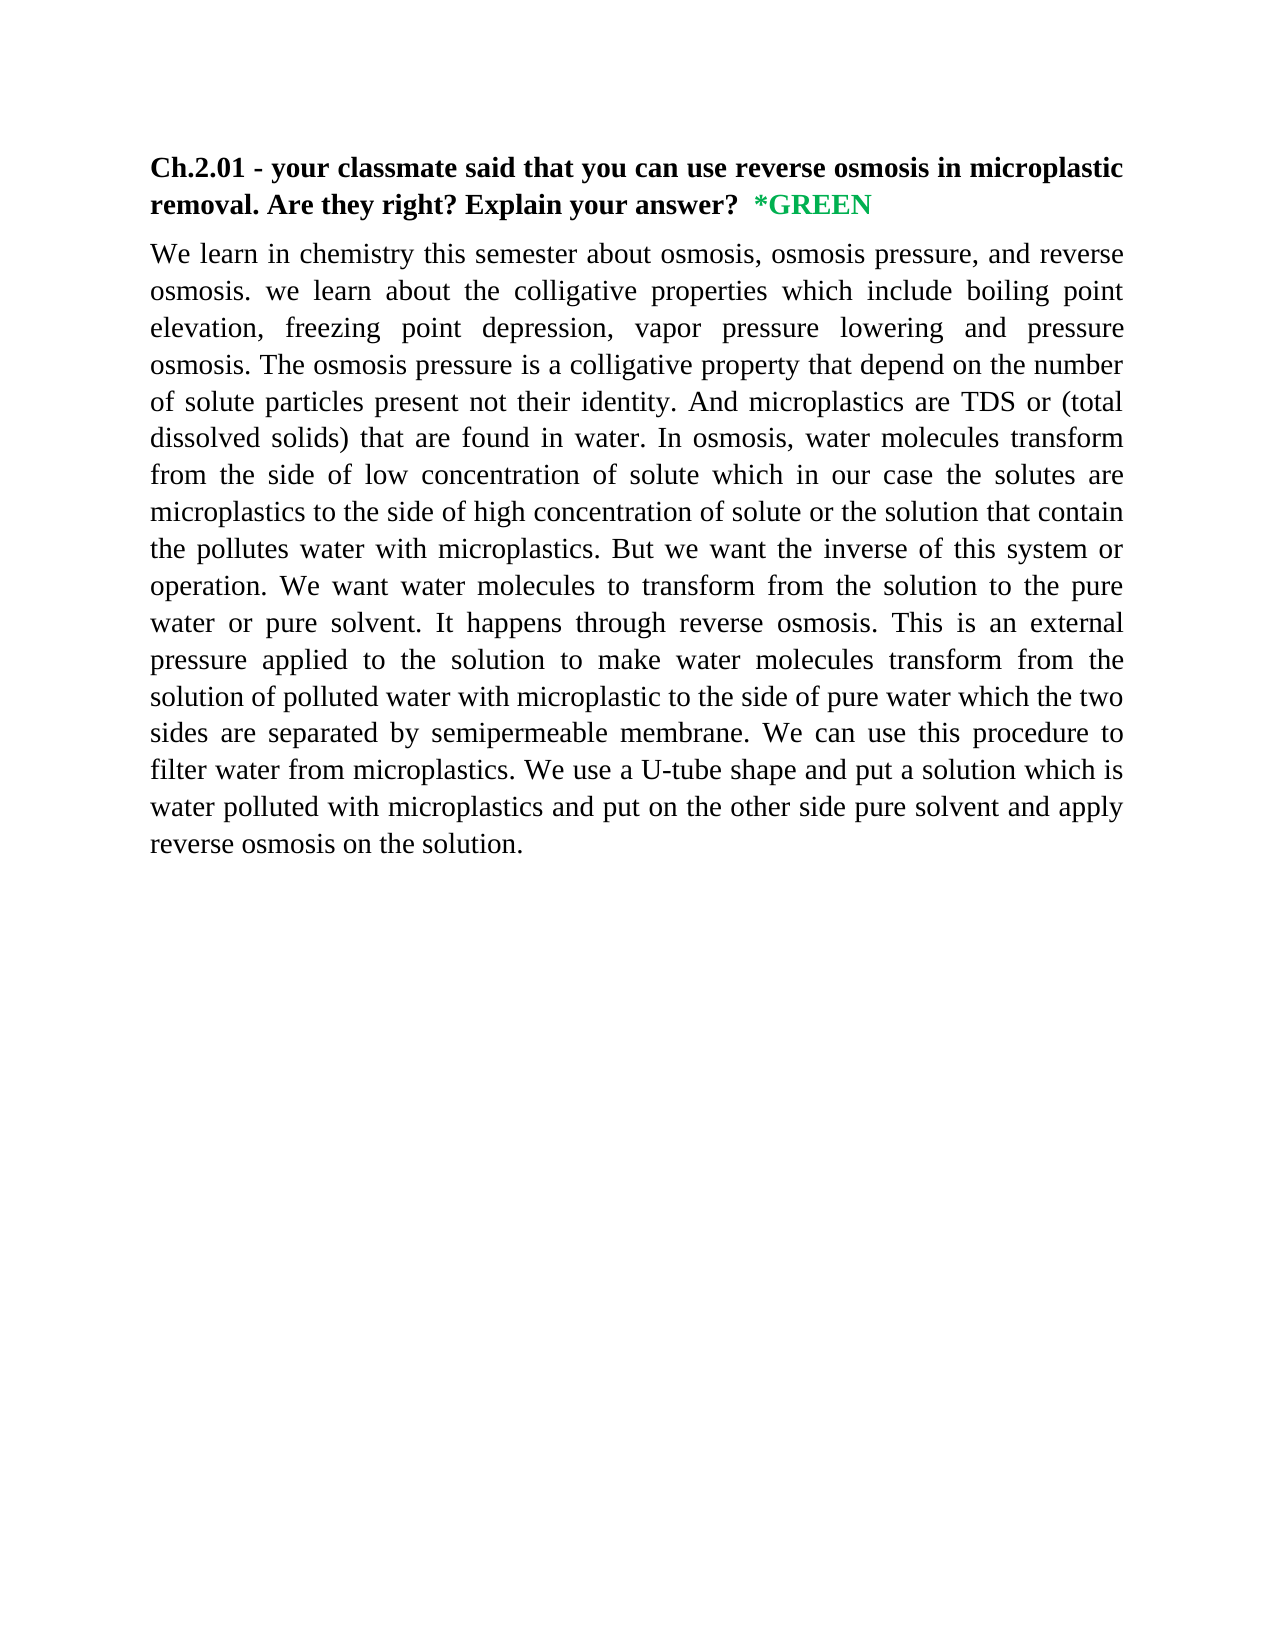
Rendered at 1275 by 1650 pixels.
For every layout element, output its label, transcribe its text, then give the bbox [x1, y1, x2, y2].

text We learn in chemistry this semester about osmosis, osmosis pressure, and reverse osmosis. we learn about the colligative properties which include boiling point elevation, freezing point depression, vapor pressure lowering and pressure osmosis. The osmosis pressure is a colligative property that depend on the number of solute particles present not their identity. And microplastics are TDS or (total dissolved solids) that are found in water. In osmosis, water molecules transform from the side of low concentration of solute which in our case the solutes are microplastics to the side of high concentration of solute or the solution that contain the pollutes water with microplastics. But we want the inverse of this system or operation. We want water molecules to transform from the solution to the pure water or pure solvent. It happens through reverse osmosis. This is an external pressure applied to the solution to make water molecules transform from the solution of polluted water with microplastic to the side of pure water which the two sides are separated by semipermeable membrane. We can use this procedure to filter water from microplastics. We use a U-tube shape and put a solution which is water polluted with microplastics and put on the other side pure solvent and apply reverse osmosis on the solution. [150, 236, 1125, 860]
text Ch.2.01 - your classmate said that you can use reverse osmosis in microplastic removal. Are they right? Explain your answer? *GREEN [150, 150, 1125, 220]
